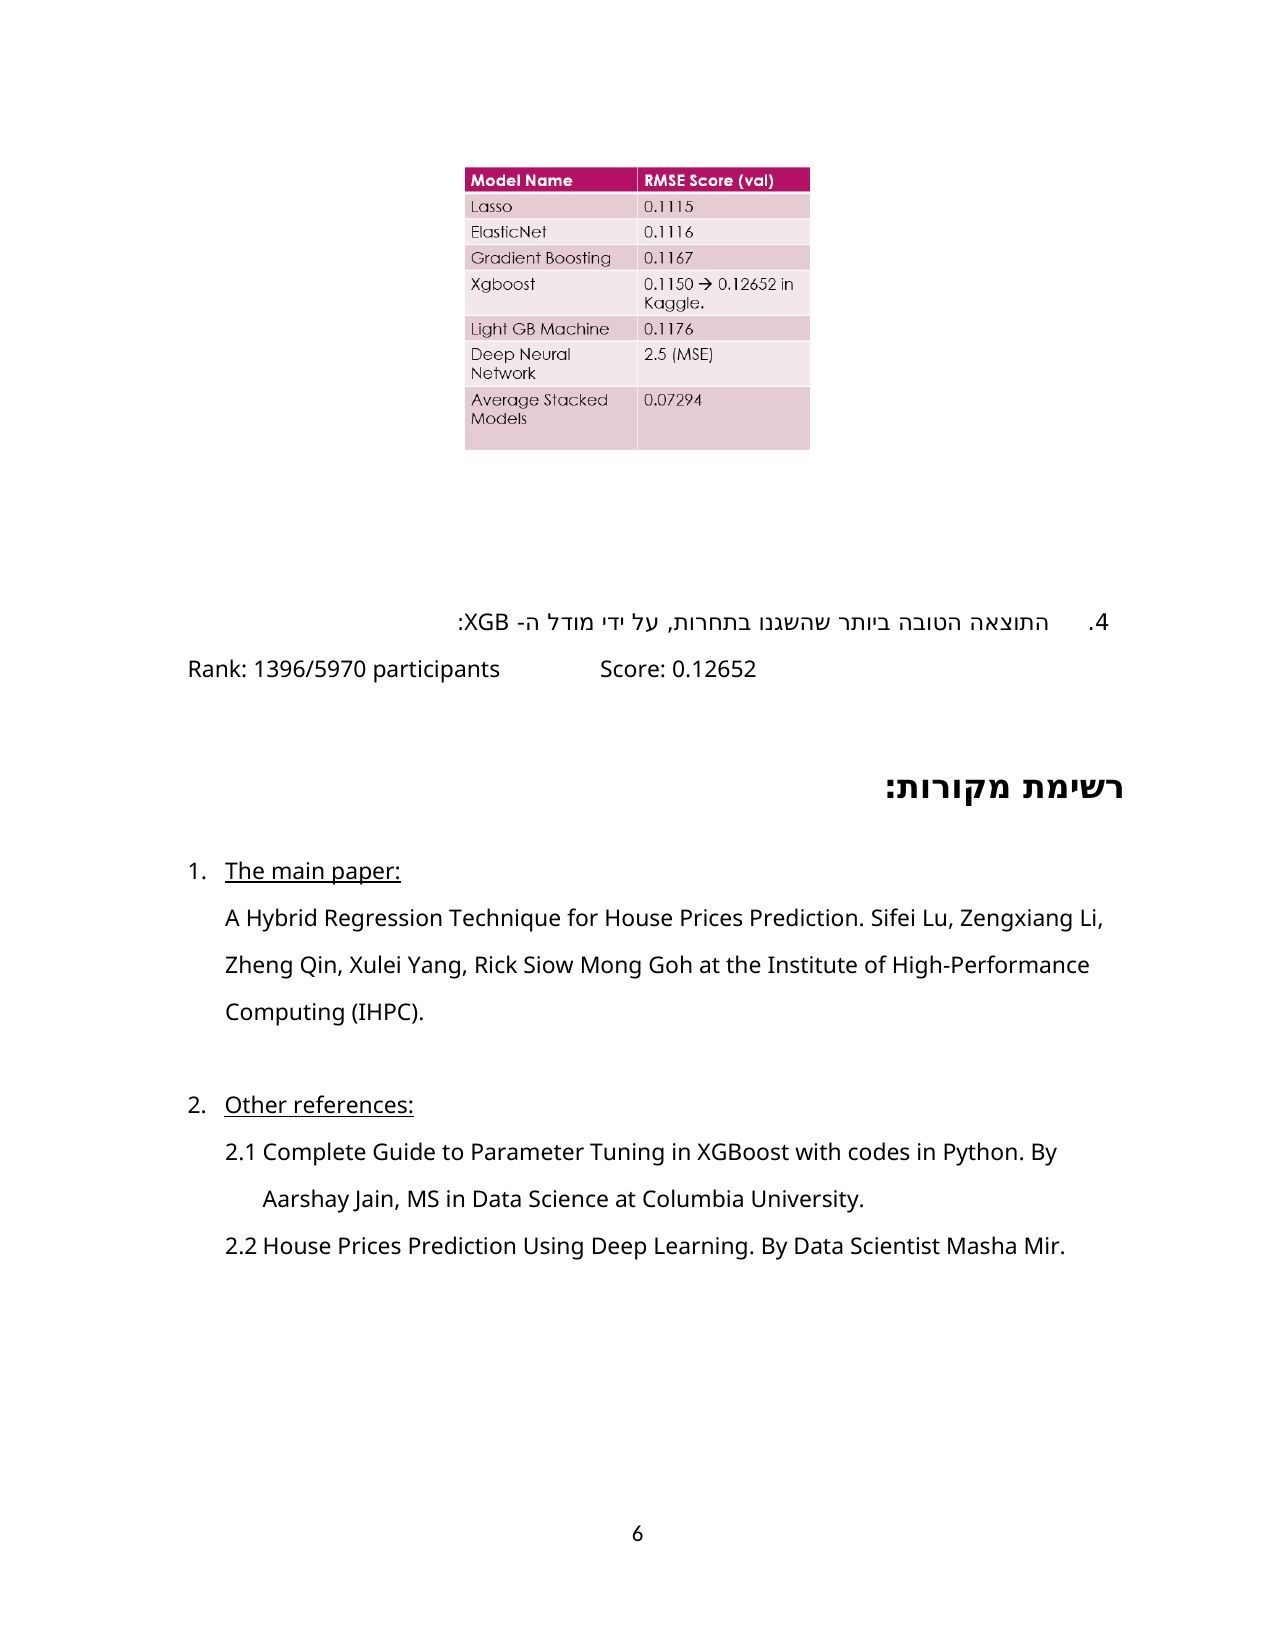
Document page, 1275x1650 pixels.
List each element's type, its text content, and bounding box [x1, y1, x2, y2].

text רשימת מקורות: [150, 767, 1125, 806]
list House Prices Prediction Using Deep Learning. By Data Scientist Masha Mir. [225, 1230, 1125, 1261]
list התוצאה הטובה ביותר שהשגנו בתחרות, על ידי מודל ה- XGB: [150, 606, 1087, 637]
text Rank: 1396/5970 participants Score: 0.12652 [187, 652, 1125, 684]
list Other references: [187, 1089, 1125, 1121]
list The main paper: [187, 855, 1125, 886]
picture [465, 167, 810, 450]
list A Hybrid Regression Technique for House Prices Prediction. Sifei Lu, Zengxiang Li, Zheng Qin, Xulei Yang, Rick Siow Mong Goh at the Institute of High-Performance Computing (IHPC). [225, 902, 1125, 1027]
list Complete Guide to Parameter Tuning in XGBoost with codes in Python. By Aarshay Jain, MS in Data Science at Columbia University. [225, 1136, 1125, 1214]
